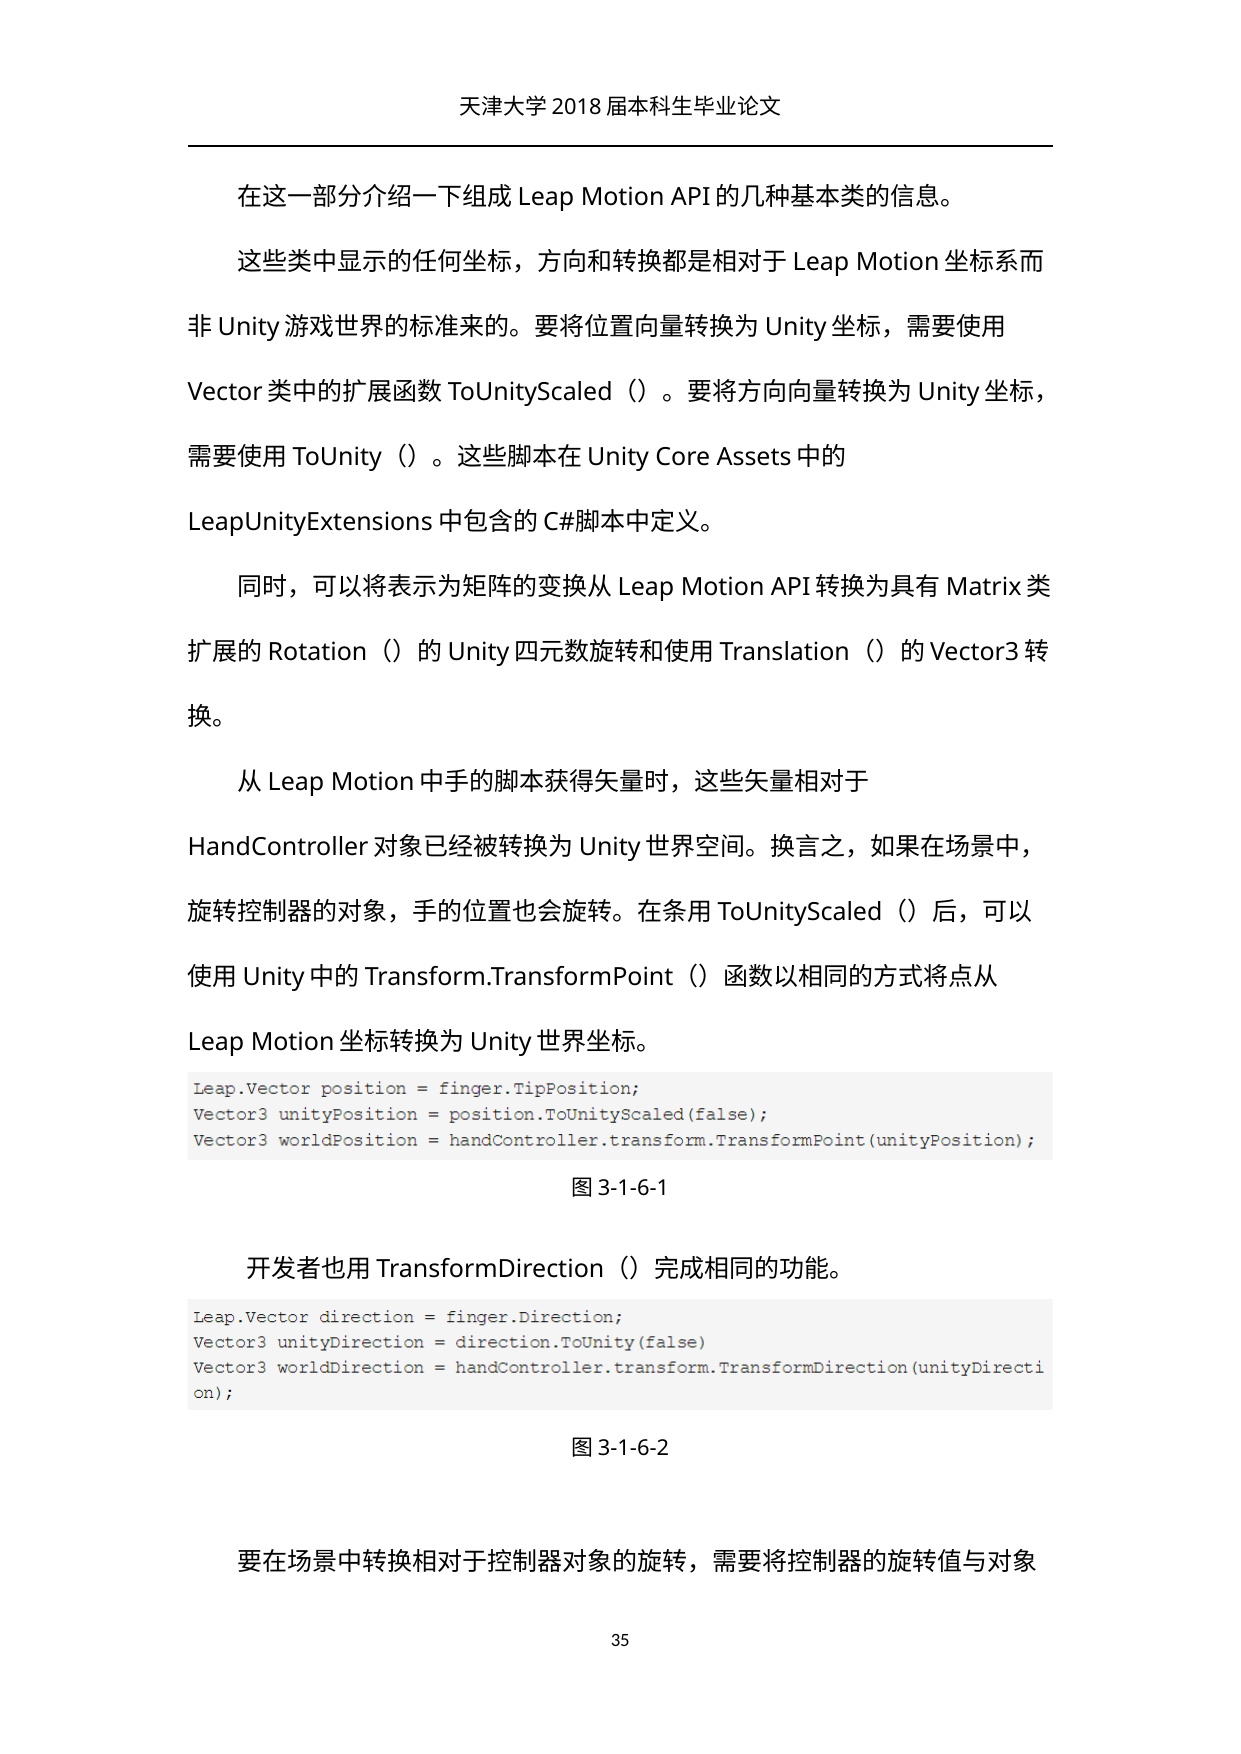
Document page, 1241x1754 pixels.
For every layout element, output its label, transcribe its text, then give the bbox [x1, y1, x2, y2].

text 开发者也用TransformDirection（）完成相同的功能。 [187, 1234, 1053, 1299]
text 同时，可以将表示为矩阵的变换从Leap Motion API转换为具有Matrix类扩展的Rotation（）的Unity四元数旋转和使用Translation（）的Vector3转换。 [187, 552, 1053, 747]
text 从Leap Motion中手的脚本获得矢量时，这些矢量相对于HandController对象已经被转换为Unity世界空间。换言之，如果在场景中，旋转控制器的对象，手的位置也会旋转。在条用ToUnityScaled（）后，可以使用Unity中的Transform.TransformPoint（）函数以相同的方式将点从Leap Motion坐标转换为Unity世界坐标。 [187, 747, 1053, 1072]
picture [187, 1072, 1053, 1160]
text 在这一部分介绍一下组成Leap Motion API的几种基本类的信息。 [187, 162, 1053, 227]
text 图3-1-6-2 [187, 1429, 1053, 1462]
picture [187, 1299, 1053, 1410]
text 图3-1-6-1 [187, 1169, 1053, 1202]
text 要在场景中转换相对于控制器对象的旋转，需要将控制器的旋转值与对象的旋转值相乘。 [187, 1527, 1053, 1592]
text 这些类中显示的任何坐标，方向和转换都是相对于Leap Motion坐标系而非Unity游戏世界的标准来的。要将位置向量转换为Unity坐标，需要使用Vector类中的扩展函数ToUnityScaled（）。要将方向向量转换为Unity坐标，需要使用ToUnity（）。这些脚本在Unity Core Assets中的LeapUnityExtensions中包含的C#脚本中定义。 [187, 227, 1053, 552]
